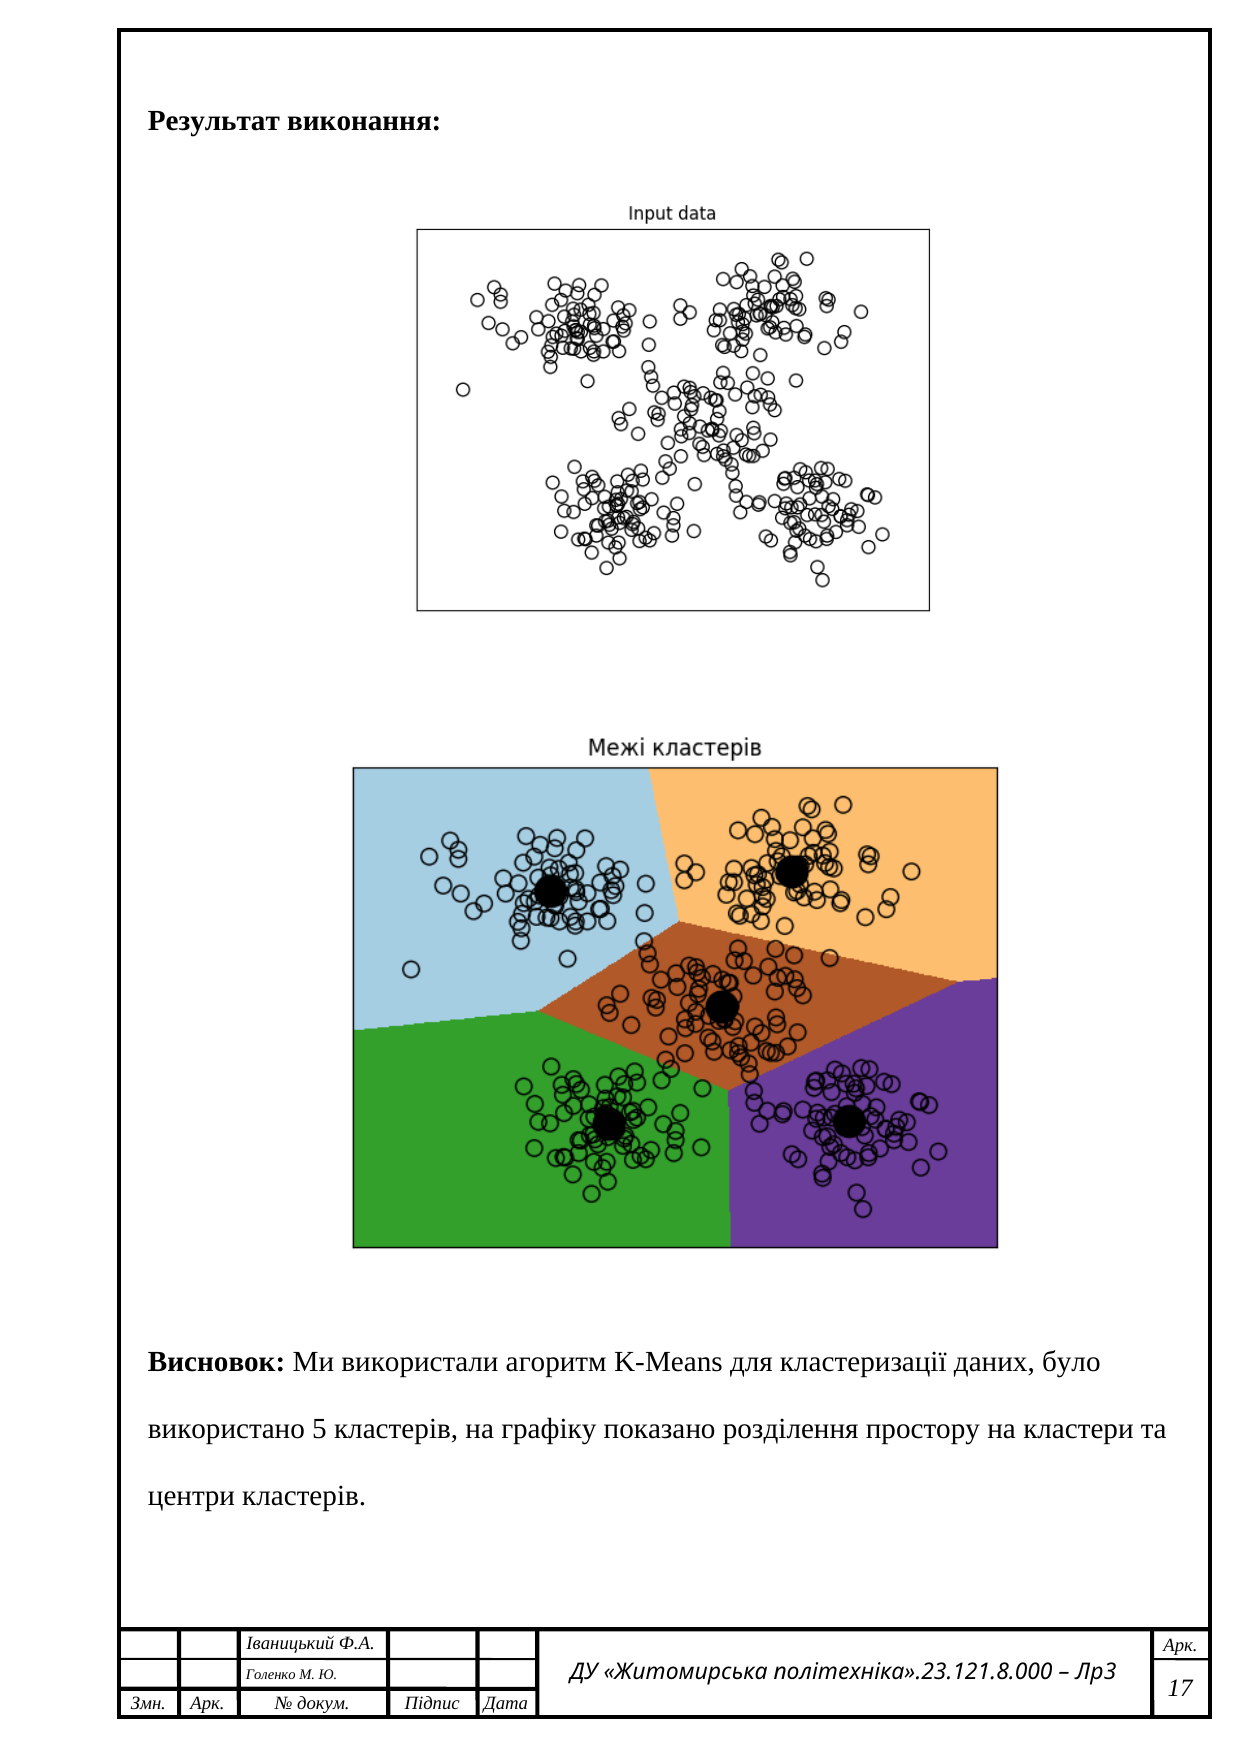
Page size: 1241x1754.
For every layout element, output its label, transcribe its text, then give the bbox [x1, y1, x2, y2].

text Висновок: Ми використали агоритм K-Means для кластеризації даних, було використано 5 кластерів, на графіку показано розділення простору на кластери та центри кластерів. [148, 1344, 1181, 1512]
text Результат виконання: [148, 103, 1181, 136]
picture [334, 169, 995, 665]
picture [249, 692, 1080, 1316]
